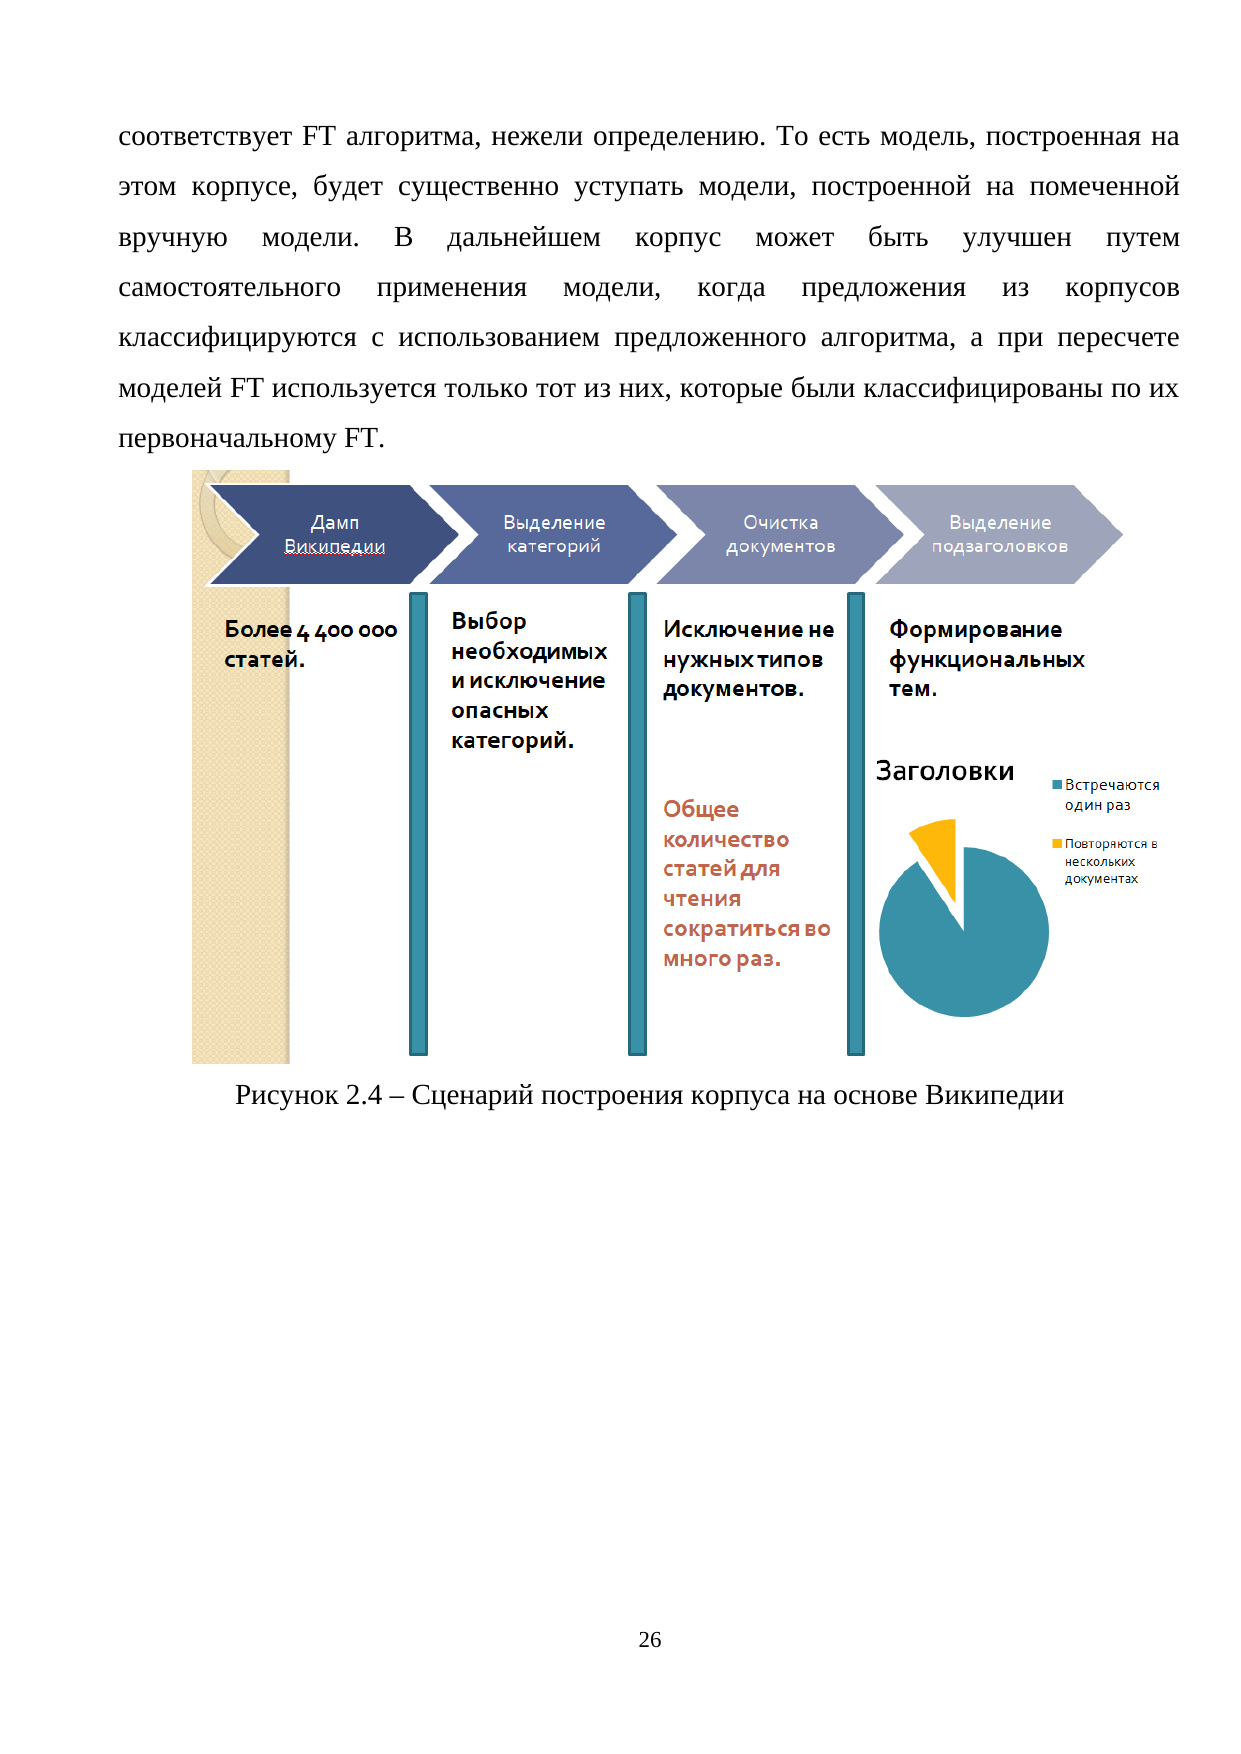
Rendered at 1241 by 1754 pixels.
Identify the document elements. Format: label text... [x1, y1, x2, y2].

text Рисунок 2.4 – Сценарий построения корпуса на основе Википедии [118, 1077, 1181, 1111]
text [118, 118, 1181, 453]
picture [192, 470, 1171, 1064]
